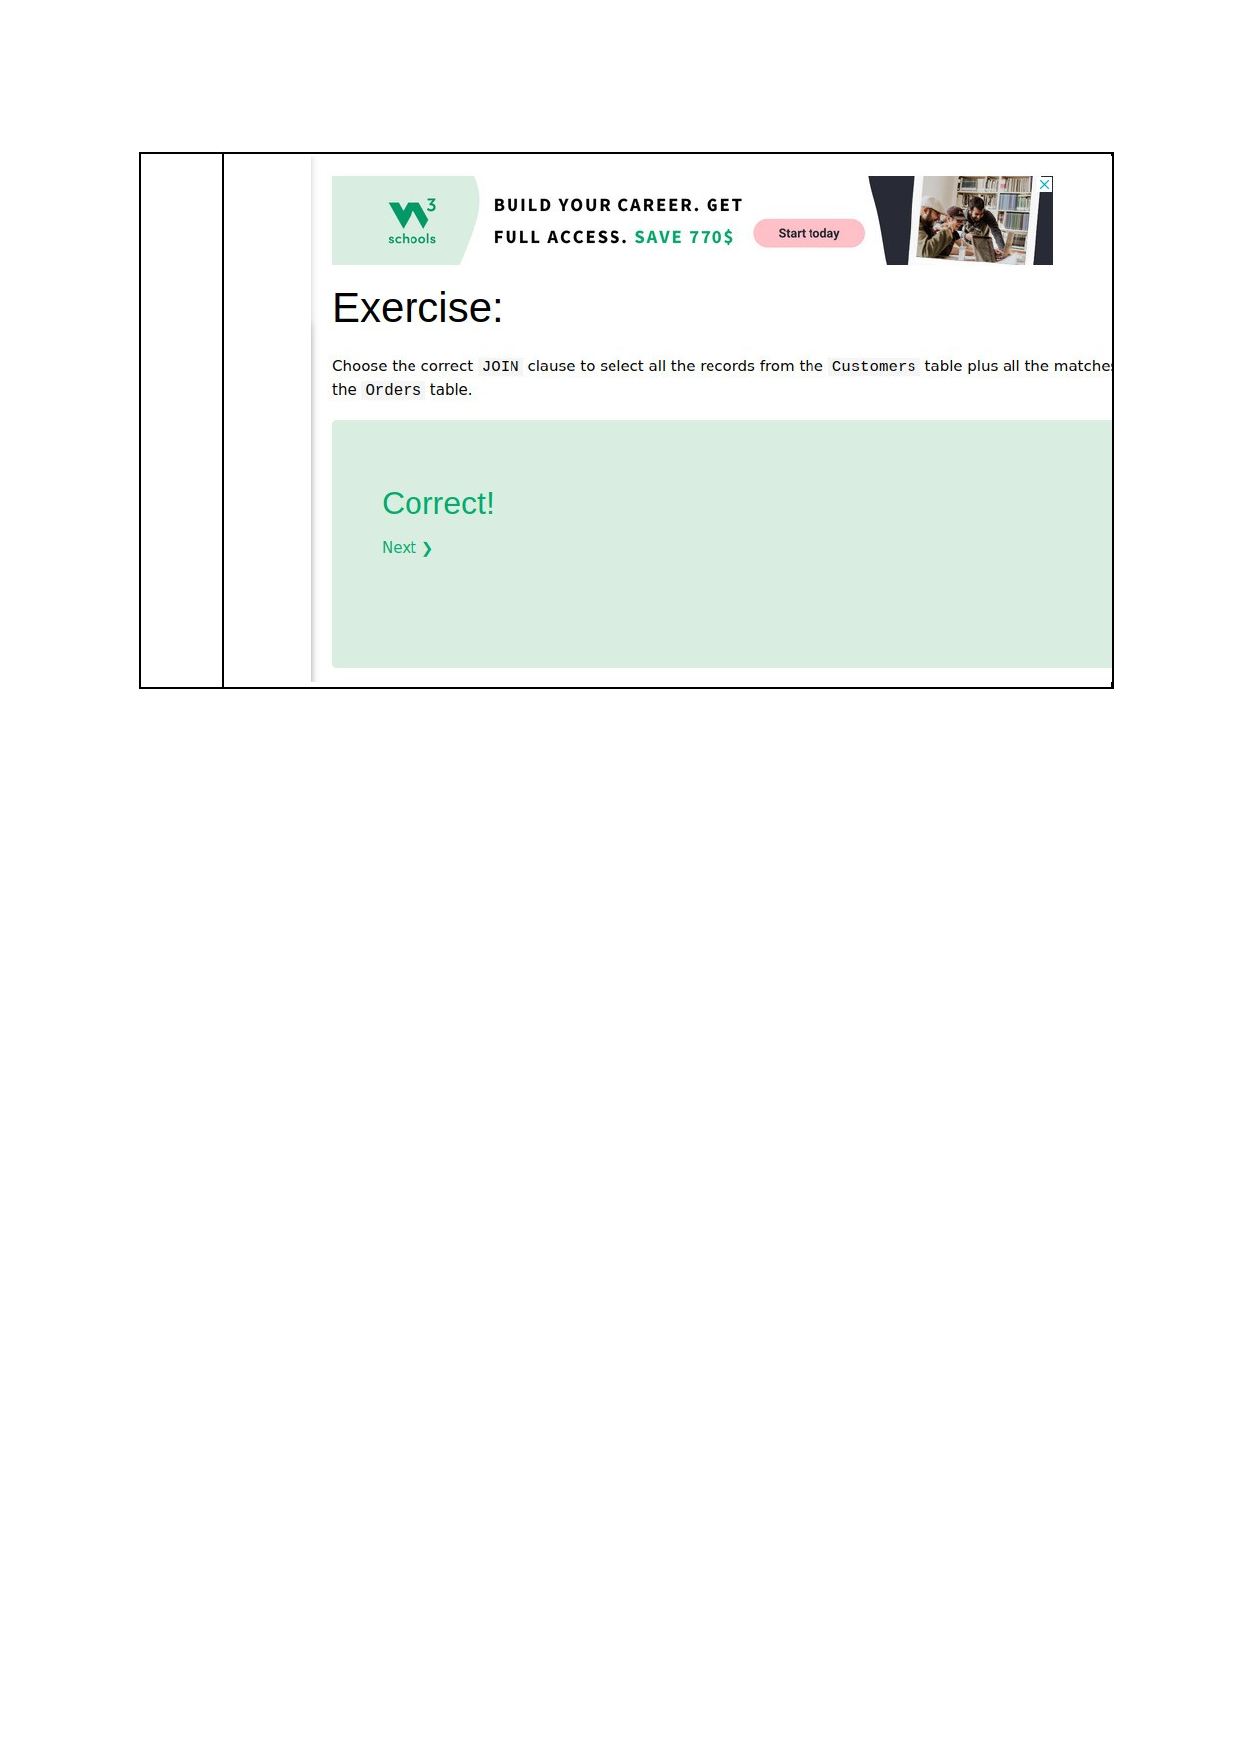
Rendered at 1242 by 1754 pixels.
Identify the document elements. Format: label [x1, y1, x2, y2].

picture [311, 156, 1112, 682]
